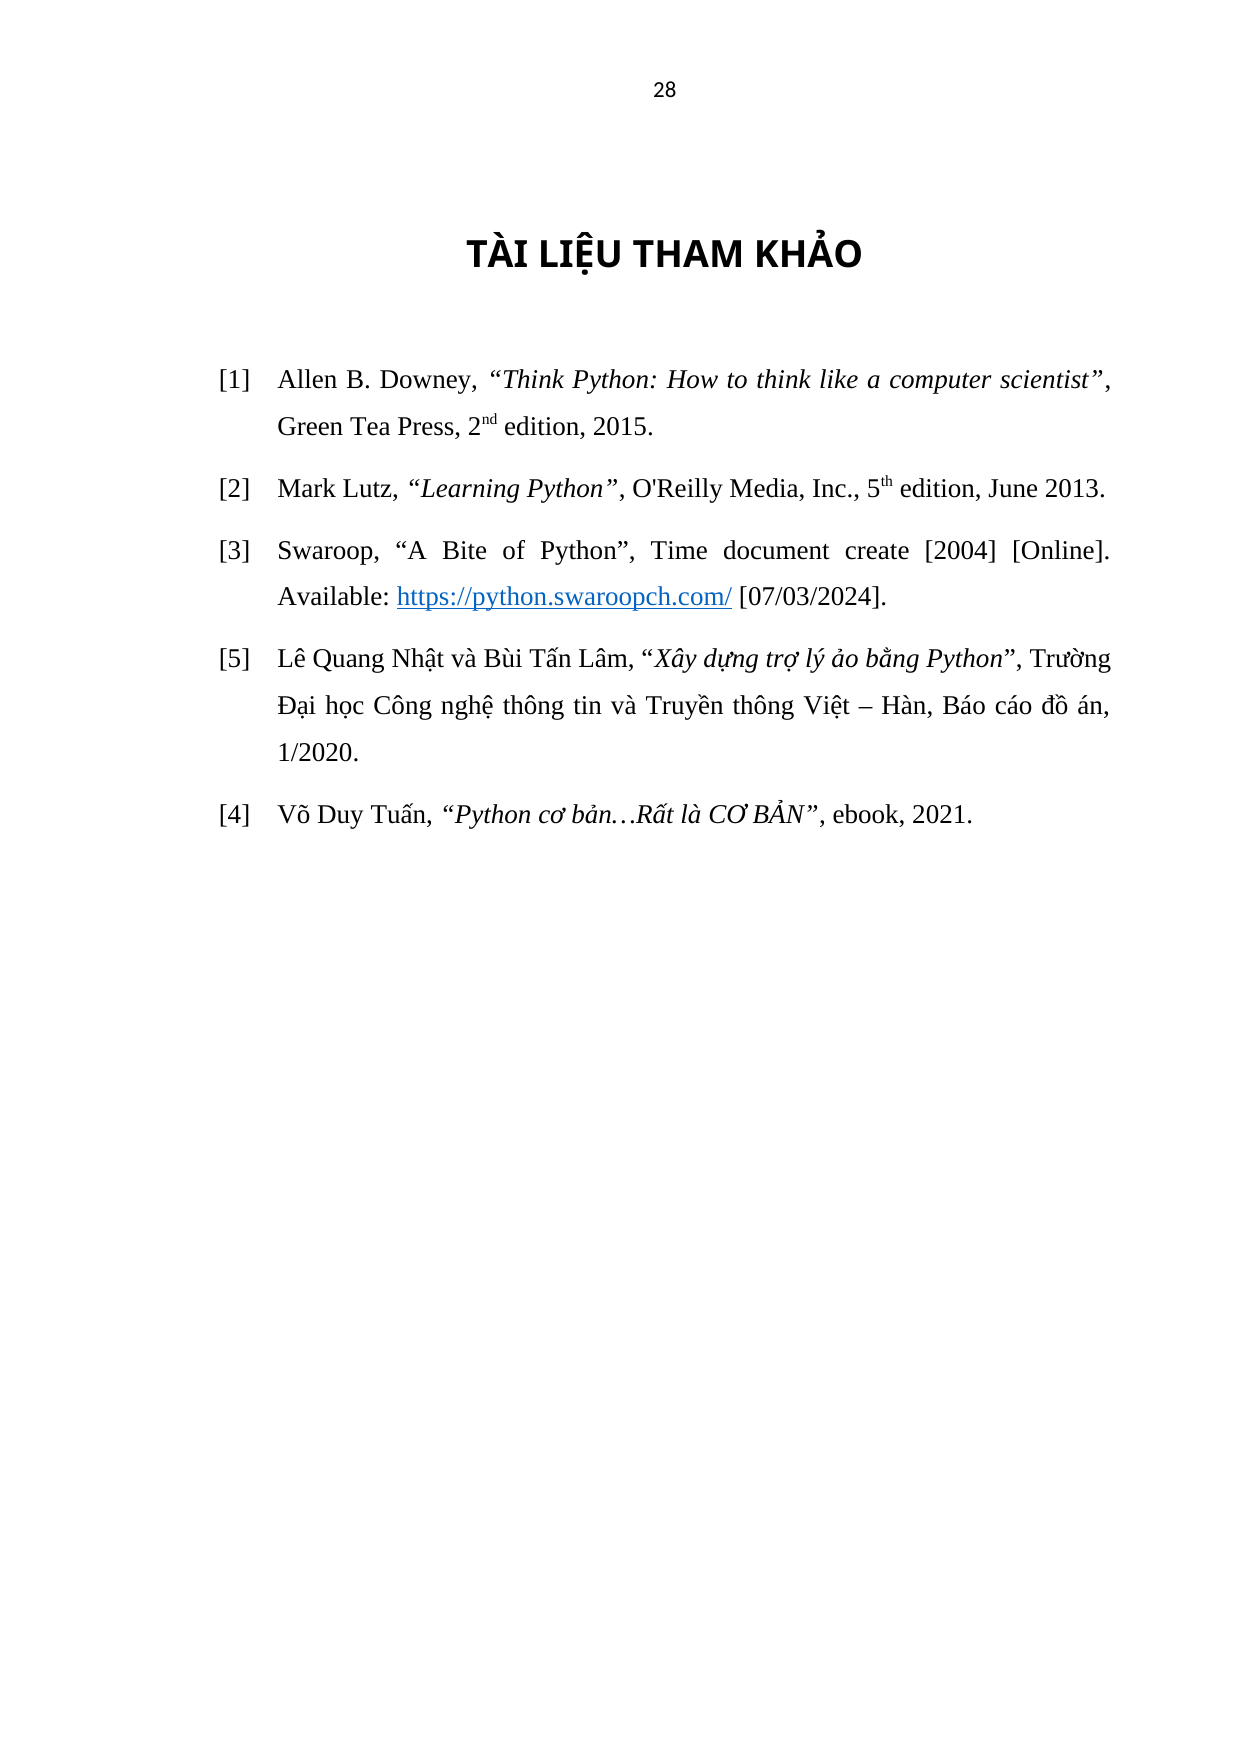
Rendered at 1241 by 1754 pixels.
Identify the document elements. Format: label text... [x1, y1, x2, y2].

table_cell [3] [208, 525, 265, 633]
table_cell [5] [208, 634, 265, 788]
table_header [1] [208, 355, 265, 462]
table_cell [2] [208, 464, 265, 524]
table_cell Mark Lutz, “Learning Python”, O'Reilly Media, Inc., 5th edition, June 2013. [266, 464, 1122, 524]
table_cell [4] [208, 789, 265, 850]
subtitle TÀI LIỆU THAM KHẢO [207, 227, 1122, 278]
table_cell Võ Duy Tuấn, “Python cơ bản…Rất là CƠ BẢN”, ebook, 2021. [266, 789, 1122, 850]
table_header Allen B. Downey, “Think Python: How to think like a computer scientist”, Green Tea Press, 2nd edition, 2015. [266, 355, 1122, 462]
table_cell Lê Quang Nhật và Bùi Tấn Lâm, “Xây dựng trợ lý ảo bằng Python”, Trường Đại học Công nghệ thông tin và Truyền thông Việt – Hàn, Báo cáo đồ án, 1/2020. [266, 634, 1122, 788]
table_cell Swaroop, “A Bite of Python”, Time document create [2004] [Online]. Available: https://python.swaroopch.com/ [07/03/2024]. [266, 525, 1122, 633]
